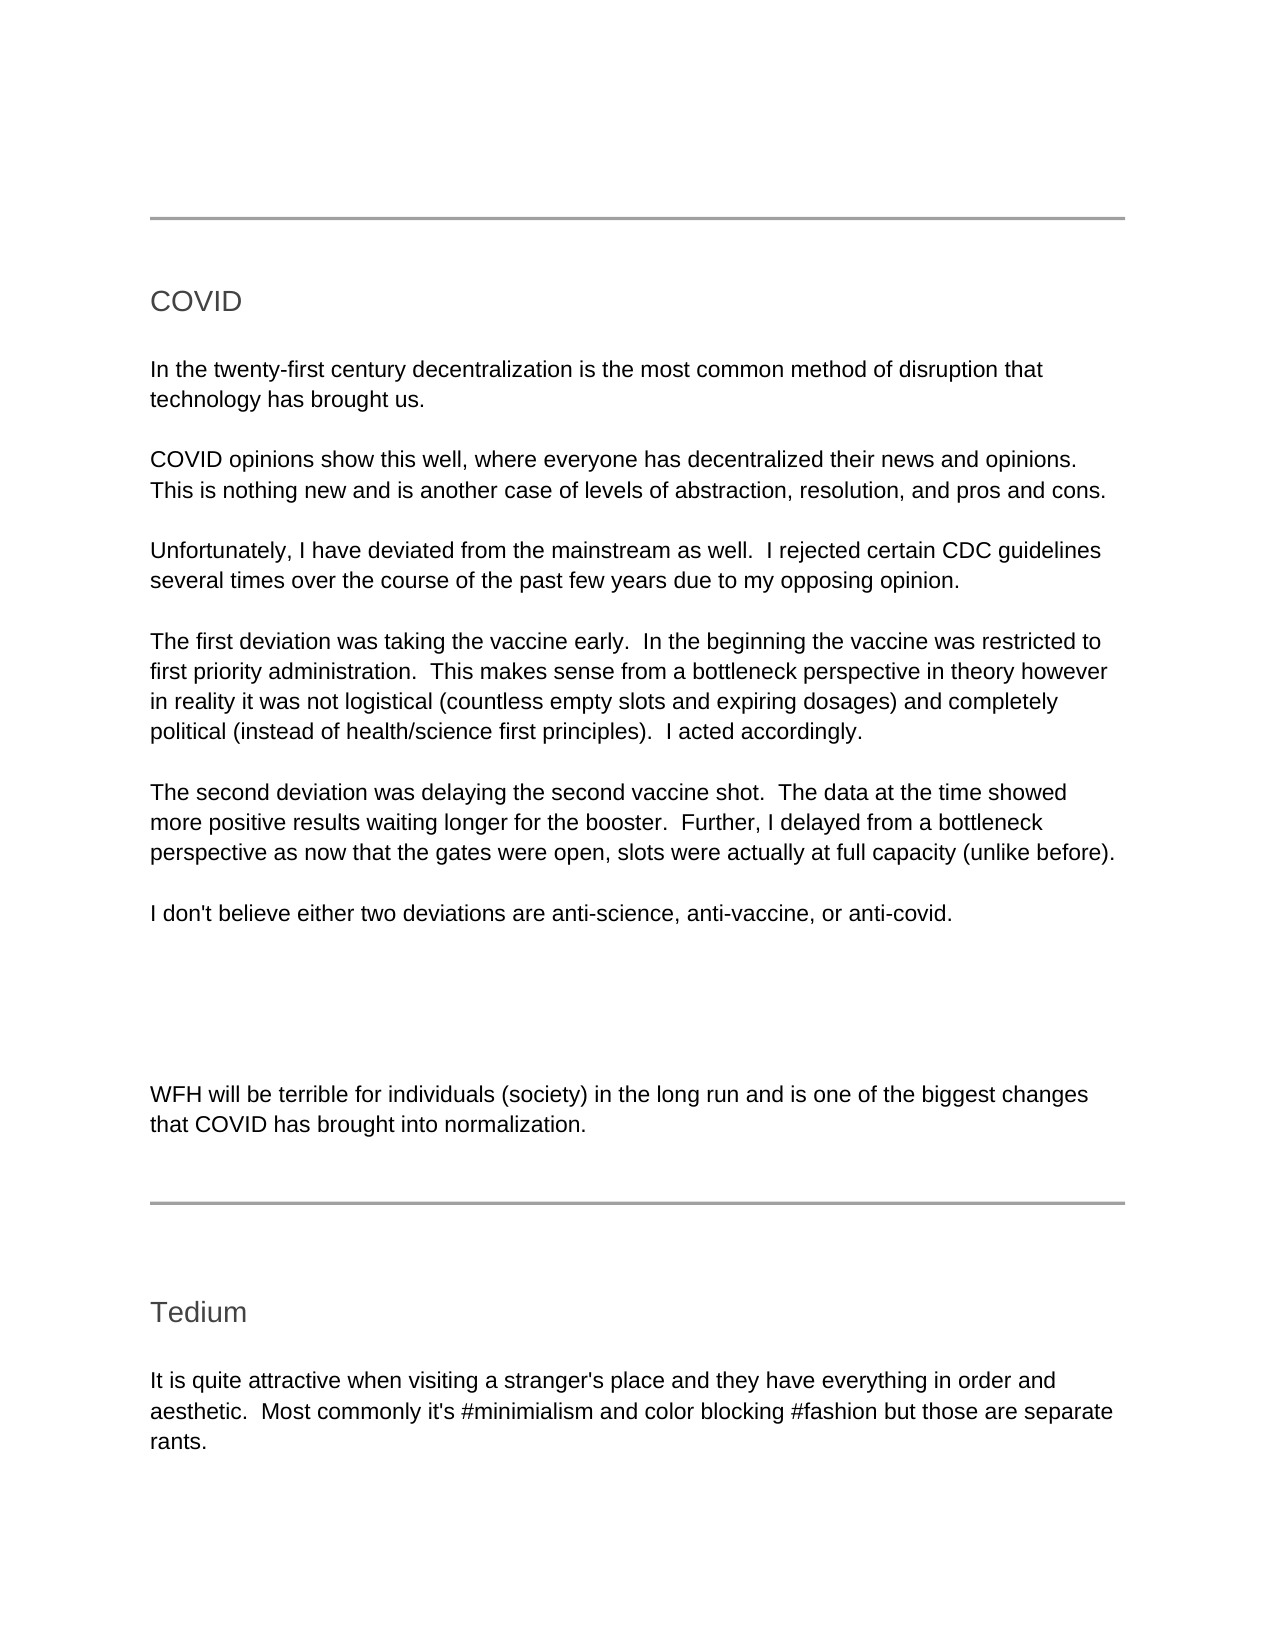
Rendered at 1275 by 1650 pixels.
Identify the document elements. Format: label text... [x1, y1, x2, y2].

text In the twenty-first century decentralization is the most common method of disruption that technology has brought us. [150, 356, 1125, 412]
text COVID opinions show this well, where everyone has decentralized their news and opinions. This is nothing new and is another case of levels of abstraction, resolution, and pros and cons. [150, 446, 1125, 503]
subtitle Tedium [150, 1295, 1125, 1329]
text The first deviation was taking the vaccine early. In the beginning the vaccine was restricted to first priority administration. This makes sense from a bottleneck perspective in theory however in reality it was not logistical (countless empty slots and expiring dosages) and completely political (instead of health/science first principles). I acted accordingly. [150, 628, 1125, 745]
subtitle COVID [150, 284, 1125, 317]
text It is quite attractive when visiting a stranger's place and they have everything in order and aesthetic. Most commonly it's #minimialism and color blocking #fashion but those are separate rants. [150, 1367, 1125, 1454]
text The second deviation was delaying the second vaccine shot. The data at the time showed more positive results waiting longer for the booster. Further, I delayed from a bottleneck perspective as now that the gates were open, slots were actually at full capacity (unlike before). [150, 779, 1125, 866]
text I don't believe either two deviations are anti-science, anti-vaccine, or anti-covid. [150, 899, 1125, 926]
text Unfortunately, I have deviated from the mainstream as well. I rejected certain CDC guidelines several times over the course of the past few years due to my opposing opinion. [150, 537, 1125, 594]
text WFH will be terrible for individuals (society) in the long run and is one of the biggest changes that COVID has brought into normalization. [150, 1081, 1125, 1137]
